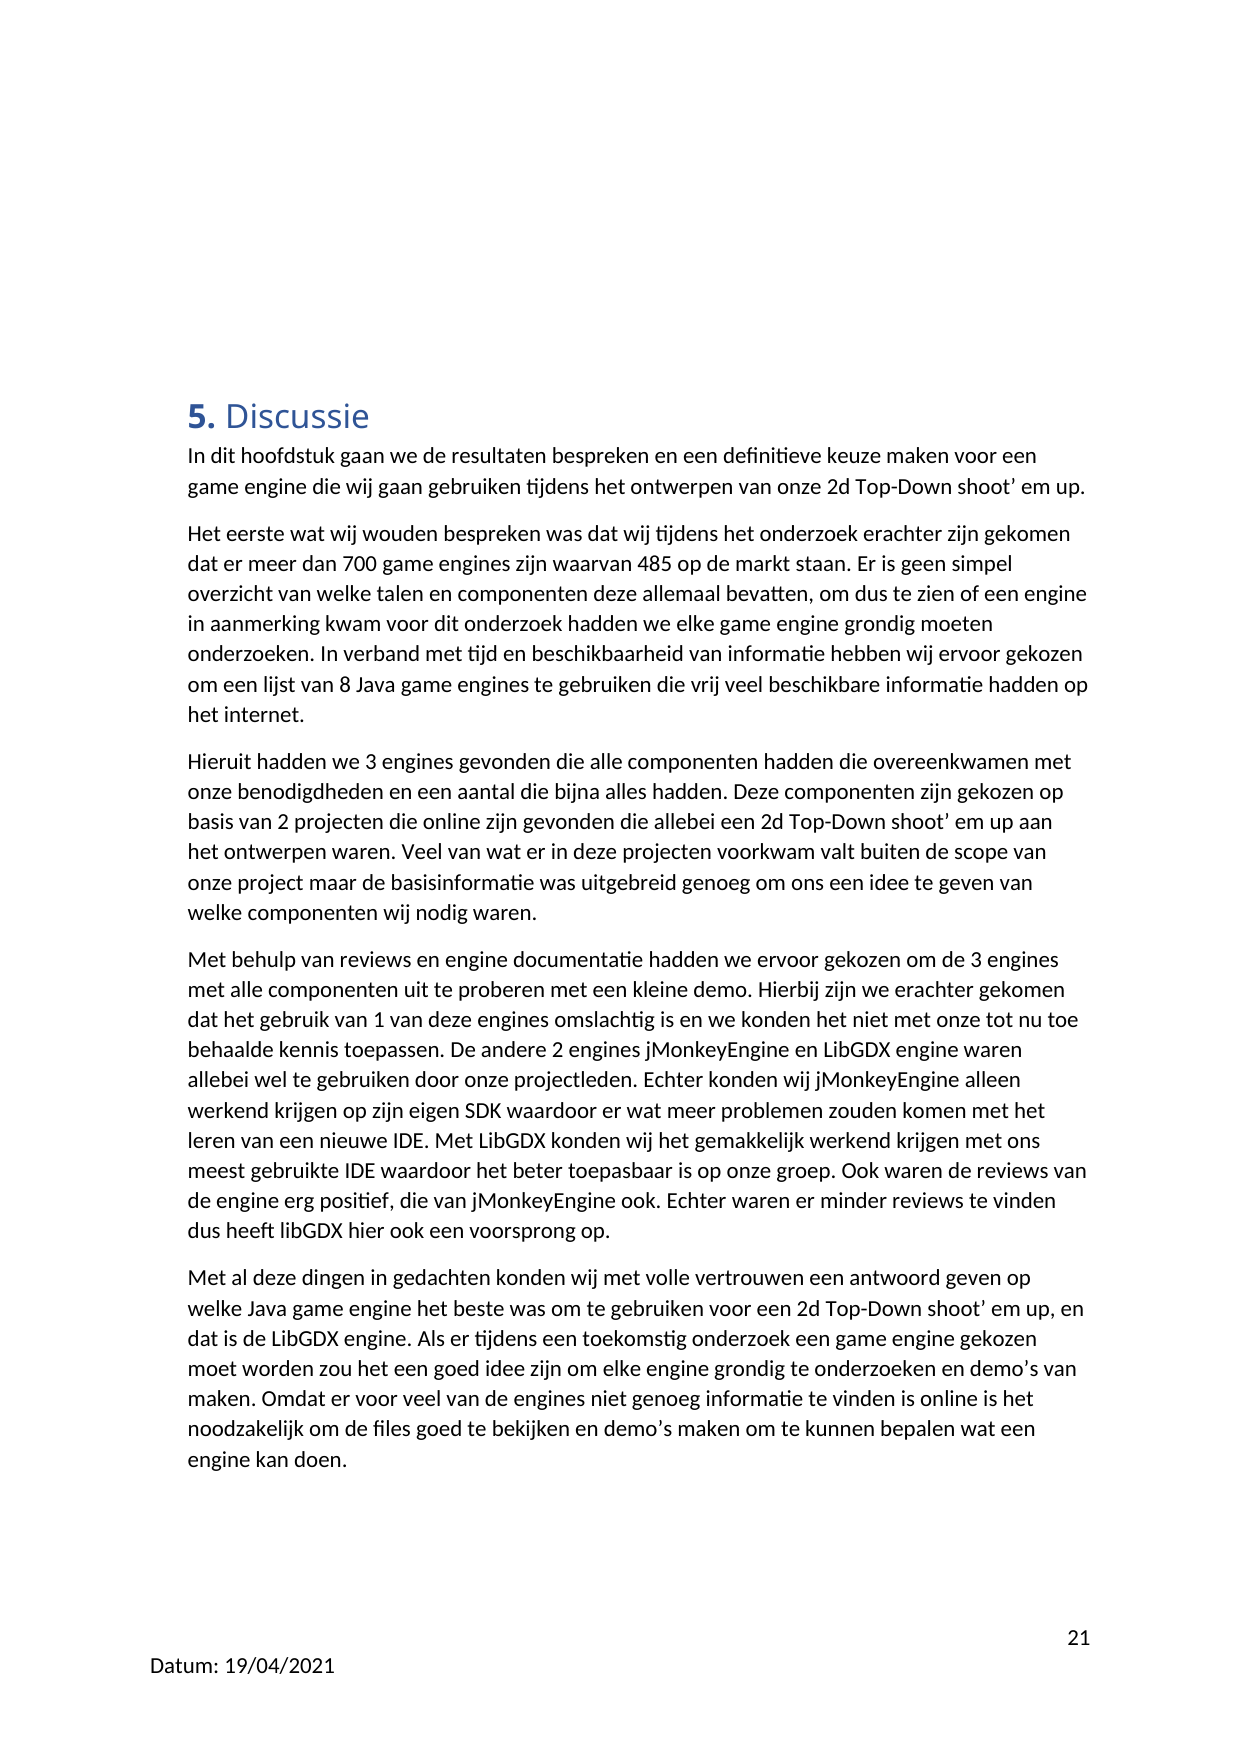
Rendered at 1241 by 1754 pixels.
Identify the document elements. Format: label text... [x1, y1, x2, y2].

subtitle Discussie [187, 393, 1090, 438]
text Hieruit hadden we 3 engines gevonden die alle componenten hadden die overeenkwamen met onze benodigdheden en een aantal die bijna alles hadden. Deze componenten zijn gekozen op basis van 2 projecten die online zijn gevonden die allebei een 2d Top-Down shoot’ em up aan het ontwerpen waren. Veel van wat er in deze projecten voorkwam valt buiten de scope van onze project maar de basisinformatie was uitgebreid genoeg om ons een idee te geven van welke componenten wij nodig waren. [187, 747, 1090, 926]
text Met behulp van reviews en engine documentatie hadden we ervoor gekozen om de 3 engines met alle componenten uit te proberen met een kleine demo. Hierbij zijn we erachter gekomen dat het gebruik van 1 van deze engines omslachtig is en we konden het niet met onze tot nu toe behaalde kennis toepassen. De andere 2 engines jMonkeyEngine en LibGDX engine waren allebei wel te gebruiken door onze projectleden. Echter konden wij jMonkeyEngine alleen werkend krijgen op zijn eigen SDK waardoor er wat meer problemen zouden komen met het leren van een nieuwe IDE. Met LibGDX konden wij het gemakkelijk werkend krijgen met ons meest gebruikte IDE waardoor het beter toepasbaar is op onze groep. Ook waren de reviews van de engine erg positief, die van jMonkeyEngine ook. Echter waren er minder reviews te vinden dus heeft libGDX hier ook een voorsprong op. [187, 945, 1090, 1245]
text Het eerste wat wij wouden bespreken was dat wij tijdens het onderzoek erachter zijn gekomen dat er meer dan 700 game engines zijn waarvan 485 op de markt staan. Er is geen simpel overzicht van welke talen en componenten deze allemaal bevatten, om dus te zien of een engine in aanmerking kwam voor dit onderzoek hadden we elke game engine grondig moeten onderzoeken. In verband met tijd en beschikbaarheid van informatie hebben wij ervoor gekozen om een lijst van 8 Java game engines te gebruiken die vrij veel beschikbare informatie hadden op het internet. [187, 519, 1090, 728]
text Met al deze dingen in gedachten konden wij met volle vertrouwen een antwoord geven op welke Java game engine het beste was om te gebruiken voor een 2d Top-Down shoot’ em up, en dat is de LibGDX engine. Als er tijdens een toekomstig onderzoek een game engine gekozen moet worden zou het een goed idee zijn om elke engine grondig te onderzoeken en demo’s van maken. Omdat er voor veel van de engines niet genoeg informatie te vinden is online is het noodzakelijk om de files goed te bekijken en demo’s maken om te kunnen bepalen wat een engine kan doen. [187, 1263, 1090, 1473]
text In dit hoofdstuk gaan we de resultaten bespreken en een definitieve keuze maken voor een game engine die wij gaan gebruiken tijdens het ontwerpen van onze 2d Top-Down shoot’ em up. [187, 442, 1090, 500]
